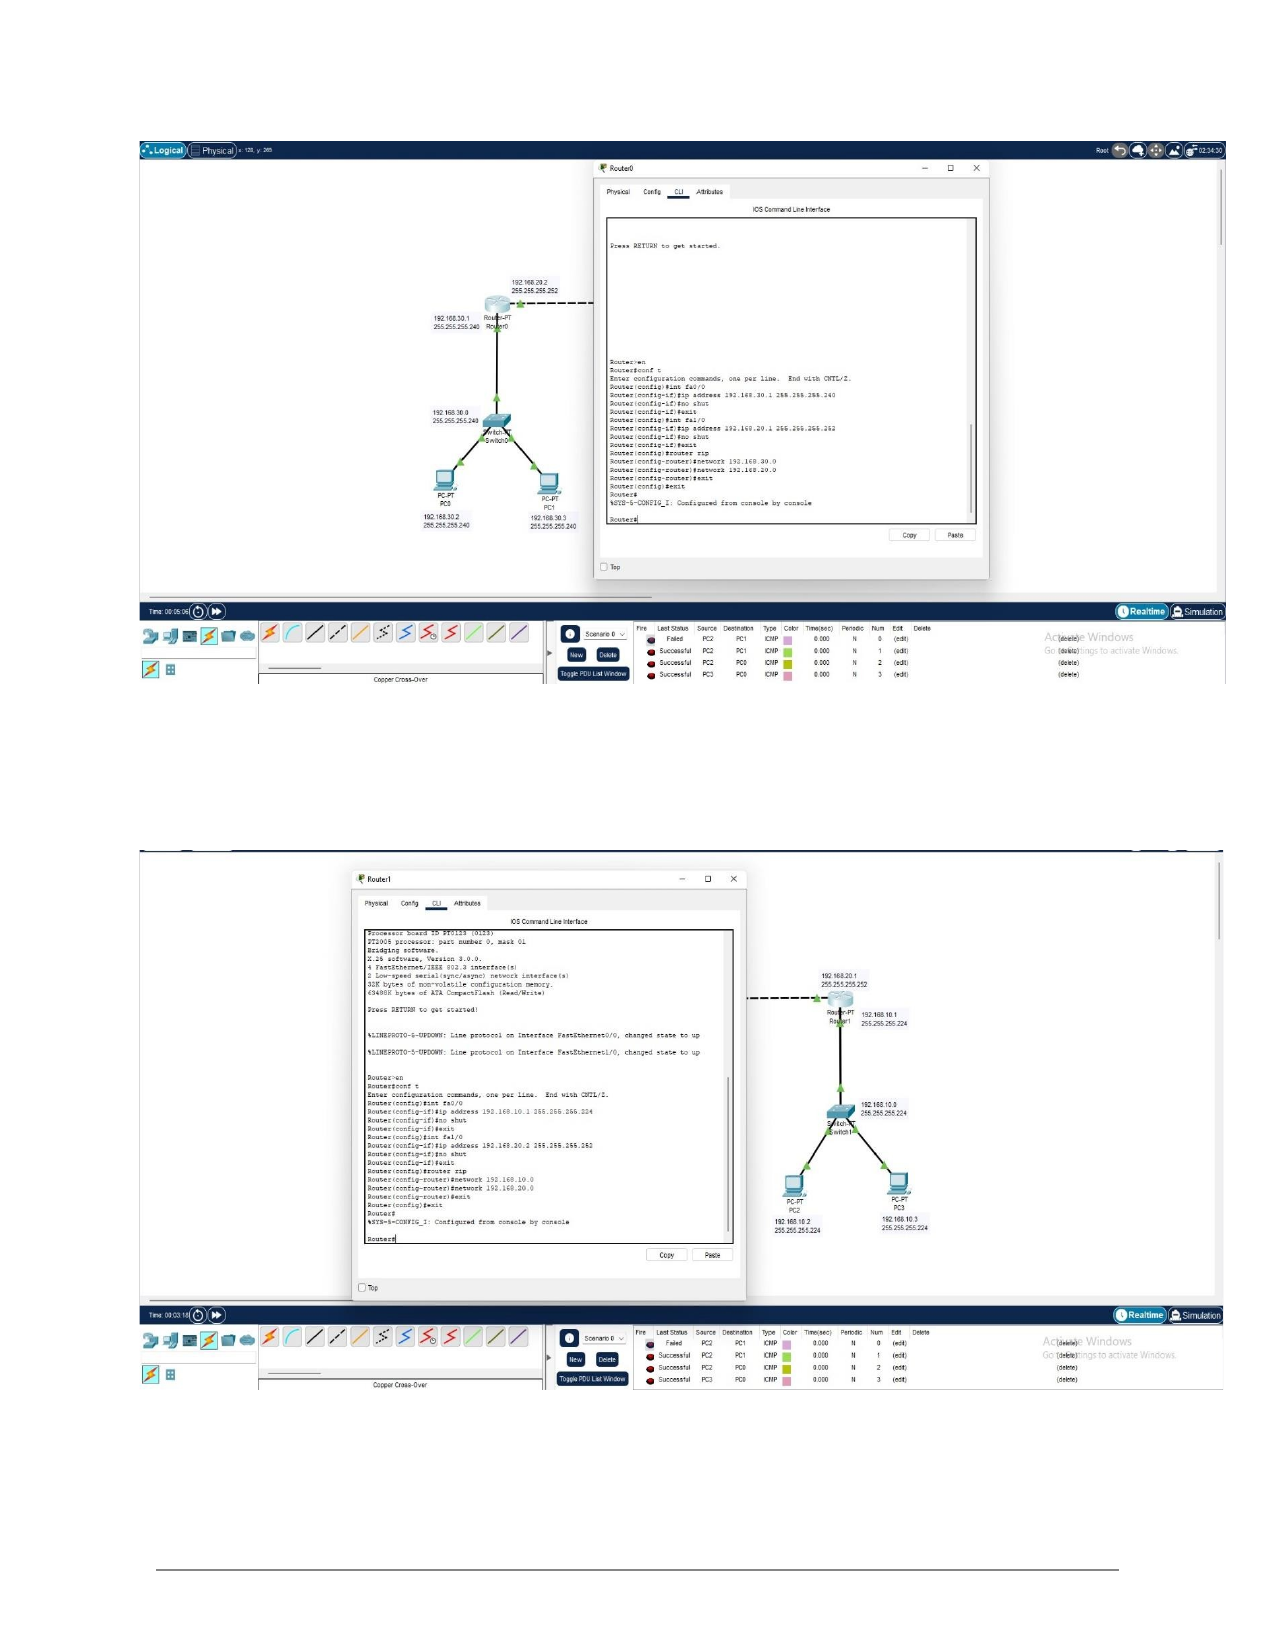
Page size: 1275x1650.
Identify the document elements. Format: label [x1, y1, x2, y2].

picture [139, 141, 1226, 684]
picture [139, 850, 1224, 1390]
